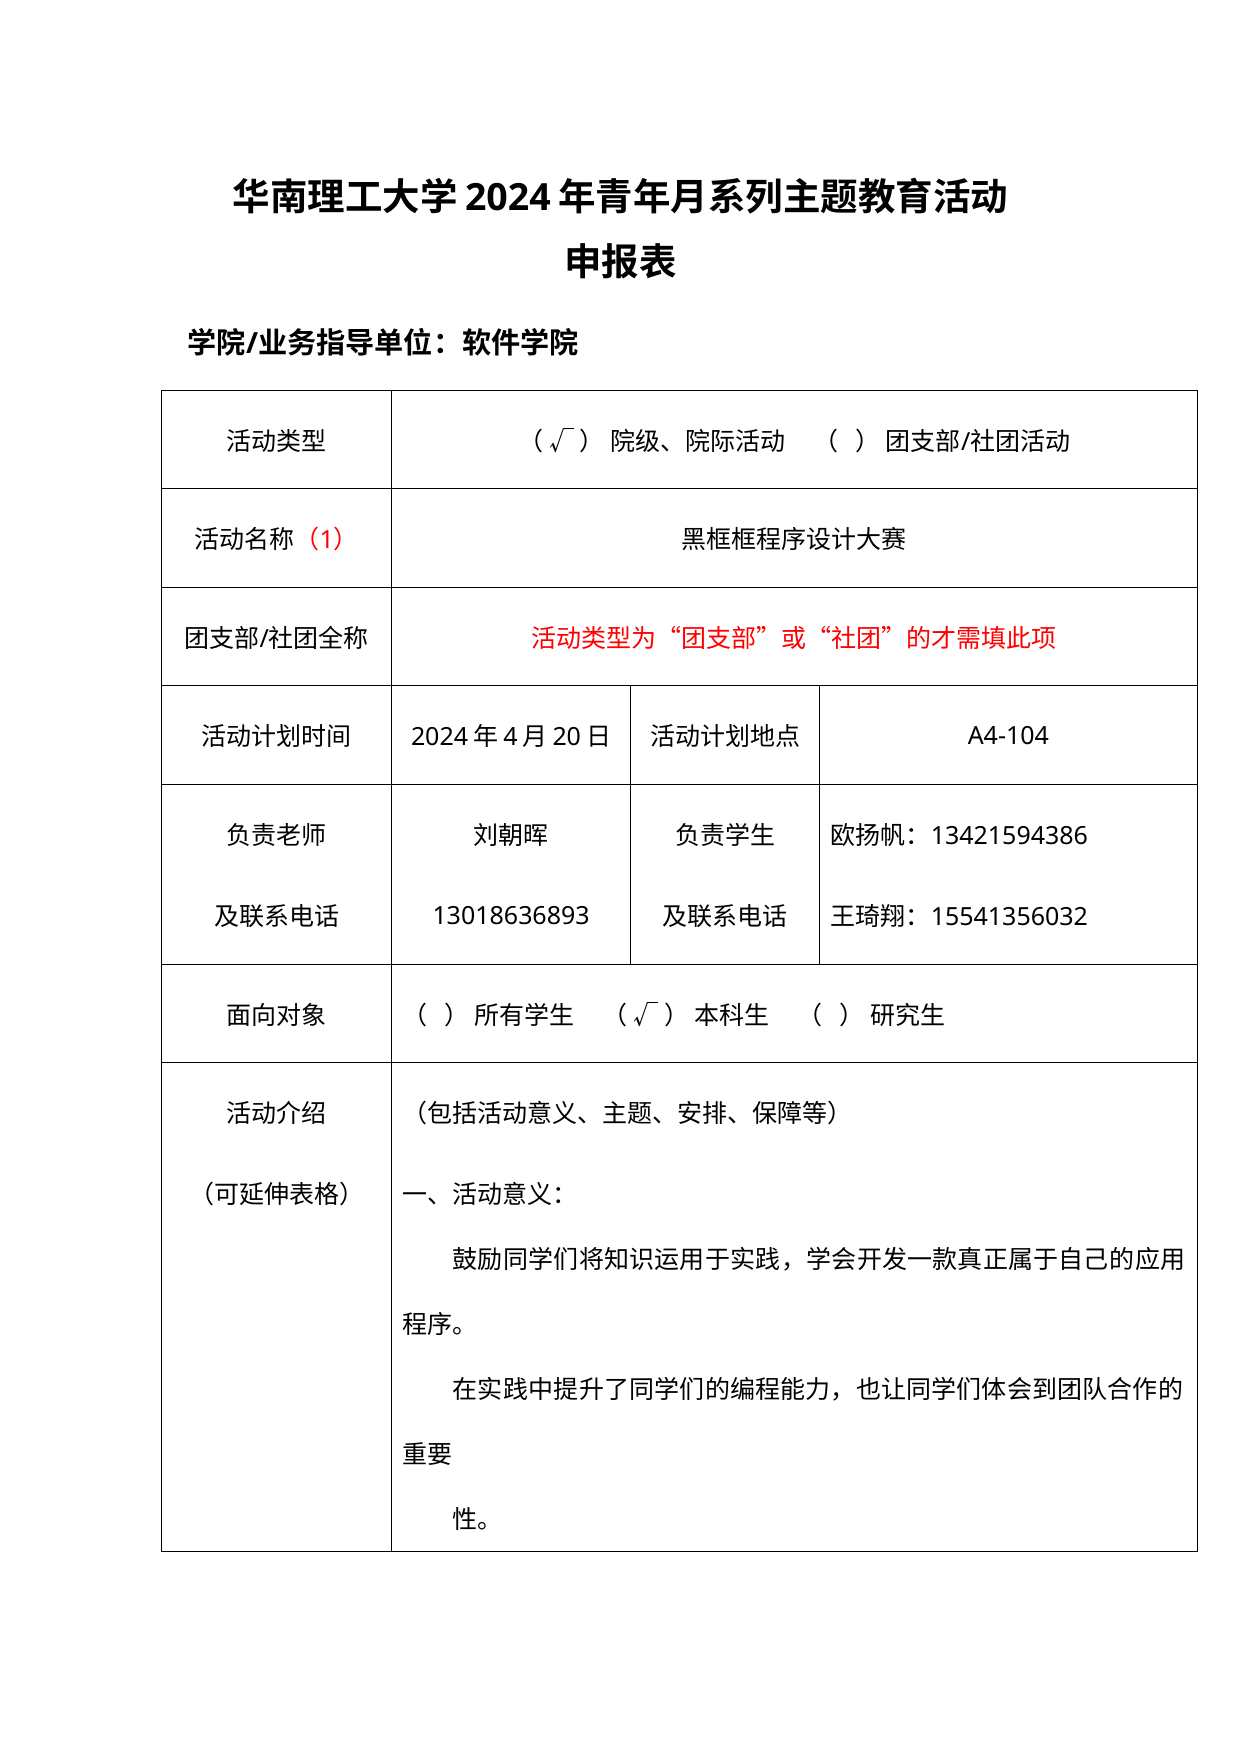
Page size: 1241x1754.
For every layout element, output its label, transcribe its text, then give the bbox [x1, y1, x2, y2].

table_cell 面向对象 [162, 965, 391, 1062]
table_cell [392, 1063, 1197, 1551]
table_cell 黑框框程序设计大赛 [392, 489, 1197, 587]
table_cell 欧扬帆：13421594386 王琦翔：15541356032 [820, 785, 1197, 963]
text 华南理工大学2024年青年月系列主题教育活动 [187, 162, 1053, 227]
table_cell 负责学生 及联系电话 [631, 785, 819, 963]
text 申报表 [187, 227, 1053, 292]
table_cell 活动计划时间 [162, 686, 391, 784]
table_cell 活动名称（1） [162, 489, 391, 587]
table_cell A4-104 [820, 686, 1197, 784]
table_cell 团支部/社团全称 [162, 588, 391, 685]
table_cell 活动类型为“团支部”或“社团”的才需填此项 [392, 588, 1197, 685]
table_cell 活动介绍 （可延伸表格） [162, 1063, 391, 1551]
text 学院/业务指导单位：软件学院 [187, 308, 1053, 373]
table_header （ √ ） 院级、院际活动 （ ） 团支部/社团活动 [392, 391, 1197, 488]
table_cell 刘朝晖 13018636893 [392, 785, 630, 963]
table_cell （ ） 所有学生 （ √ ） 本科生 （ ） 研究生 [392, 965, 1197, 1062]
table_header 活动类型 [162, 391, 391, 488]
table_cell 2024年4月20日 [392, 686, 630, 784]
table_cell 活动计划地点 [631, 686, 819, 784]
table_cell 负责老师 及联系电话 [162, 785, 391, 963]
